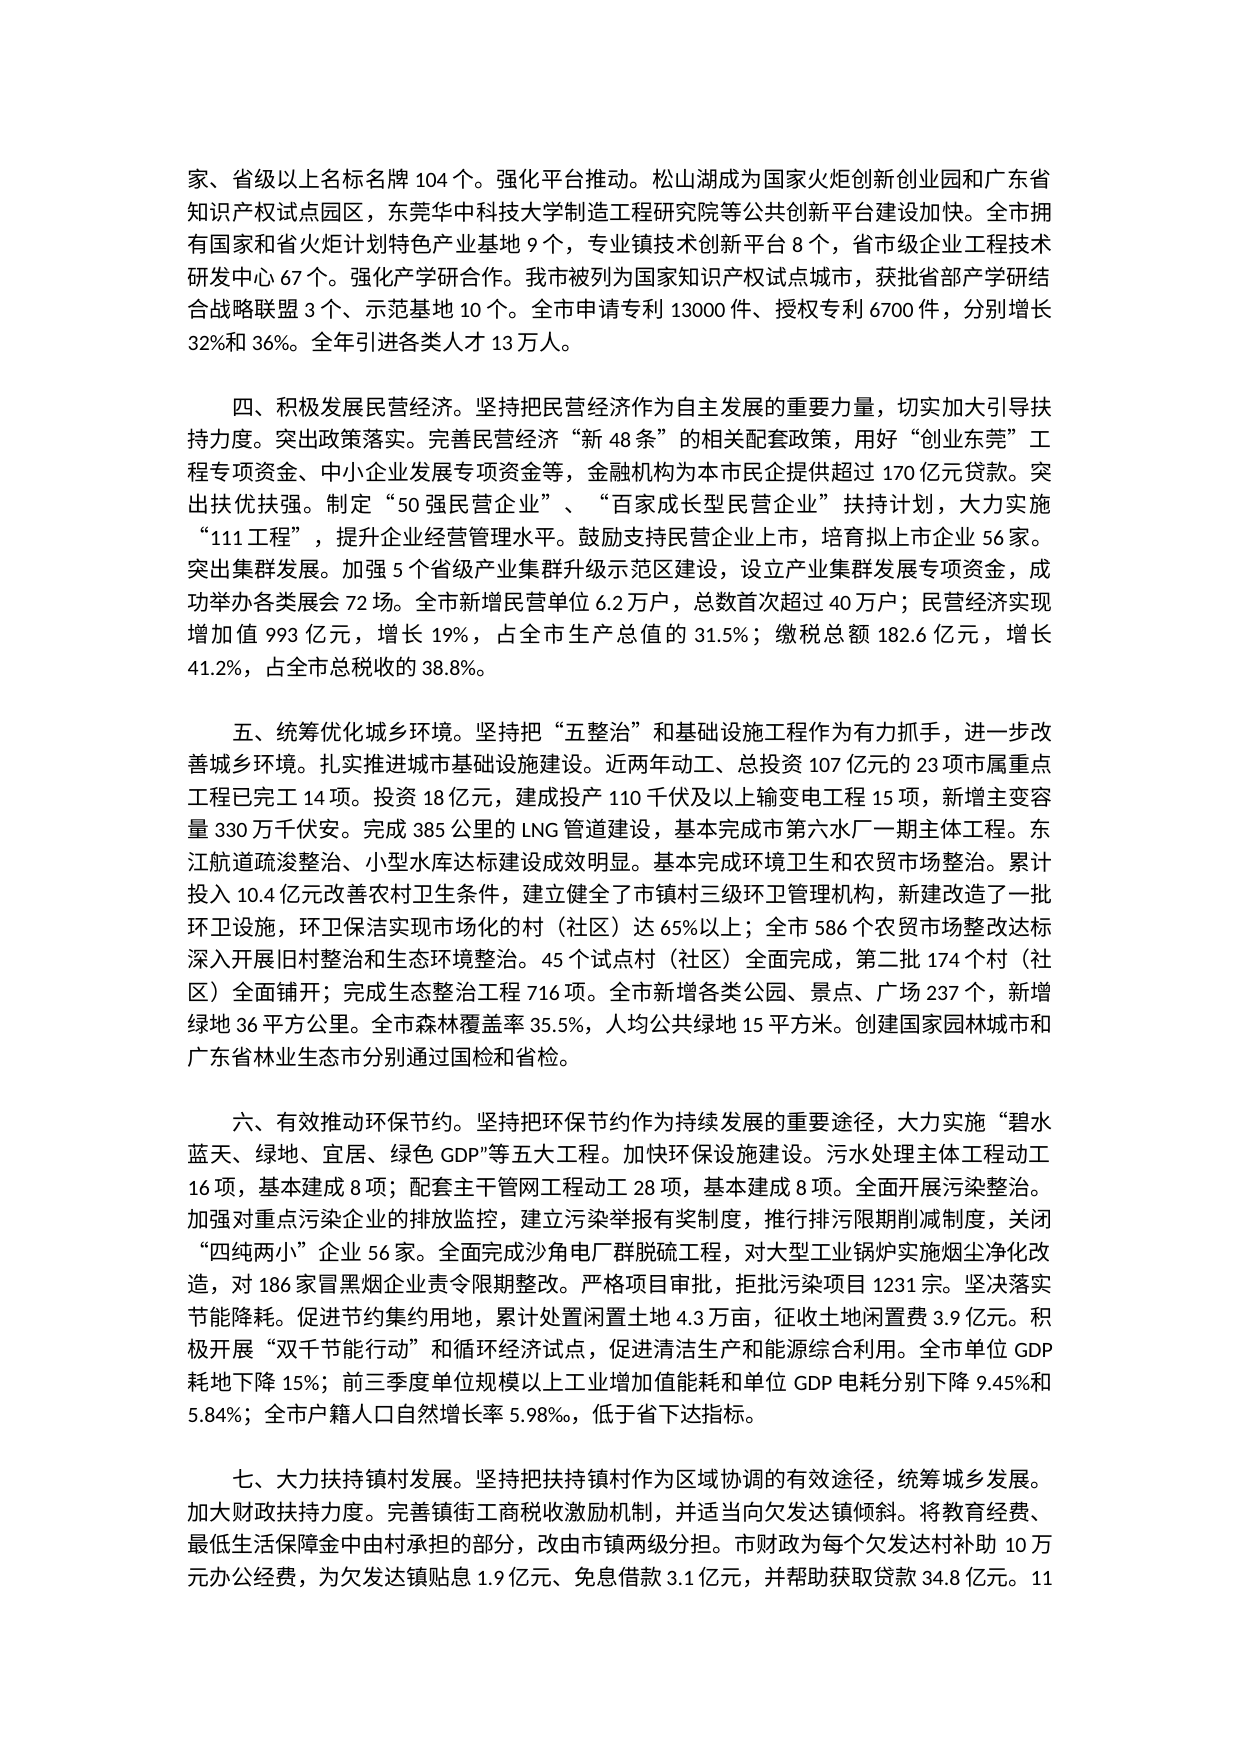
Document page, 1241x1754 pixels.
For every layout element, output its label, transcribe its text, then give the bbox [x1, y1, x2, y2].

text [187, 162, 1053, 357]
text 六、有效推动环保节约。坚持把环保节约作为持续发展的重要途径，大力实施“碧水、蓝天、绿地、宜居、绿色GDP”等五大工程。加快环保设施建设。污水处理主体工程动工16项，基本建成8项；配套主干管网工程动工28项，基本建成8项。全面开展污染整治。加强对重点污染企业的排放监控，建立污染举报有奖制度，推行排污限期削减制度，关闭“四纯两小”企业56家。全面完成沙角电厂群脱硫工程，对大型工业锅炉实施烟尘净化改造，对186家冒黑烟企业责令限期整改。严格项目审批，拒批污染项目1231宗。坚决落实节能降耗。促进节约集约用地，累计处置闲置土地4.3万亩，征收土地闲置费3.9亿元。积极开展“双千节能行动”和循环经济试点，促进清洁生产和能源综合利用。全市单位GDP耗地下降15%；前三季度单位规模以上工业增加值能耗和单位GDP电耗分别下降9.45%和5.84%；全市户籍人口自然增长率5.98‰，低于省下达指标。 [187, 1104, 1053, 1429]
text 四、积极发展民营经济。坚持把民营经济作为自主发展的重要力量，切实加大引导扶持力度。突出政策落实。完善民营经济“新48条”的相关配套政策，用好“创业东莞”工程专项资金、中小企业发展专项资金等，金融机构为本市民企提供超过170亿元贷款。突出扶优扶强。制定“50强民营企业”、“百家成长型民营企业”扶持计划，大力实施“111工程”，提升企业经营管理水平。鼓励支持民营企业上市，培育拟上市企业56家。突出集群发展。加强5个省级产业集群升级示范区建设，设立产业集群发展专项资金，成功举办各类展会72场。全市新增民营单位6.2万户，总数首次超过40万户；民营经济实现增加值993亿元，增长19%，占全市生产总值的31.5%；缴税总额182.6亿元，增长41.2%，占全市总税收的38.8%。 [187, 389, 1053, 682]
text 五、统筹优化城乡环境。坚持把“五整治”和基础设施工程作为有力抓手，进一步改善城乡环境。扎实推进城市基础设施建设。近两年动工、总投资107亿元的23项市属重点工程已完工14项。投资18亿元，建成投产110千伏及以上输变电工程15项，新增主变容量330万千伏安。完成385公里的LNG管道建设，基本完成市第六水厂一期主体工程。东江航道疏浚整治、小型水库达标建设成效明显。基本完成环境卫生和农贸市场整治。累计投入10.4亿元改善农村卫生条件，建立健全了市镇村三级环卫管理机构，新建改造了一批环卫设施，环卫保洁实现市场化的村（社区）达65%以上；全市586个农贸市场整改达标。深入开展旧村整治和生态环境整治。45个试点村（社区）全面完成，第二批174个村（社区）全面铺开；完成生态整治工程716项。全市新增各类公园、景点、广场237个，新增绿地36平方公里。全市森林覆盖率35.5%，人均公共绿地15平方米。创建国家园林城市和广东省林业生态市分别通过国检和省检。 [187, 714, 1053, 1072]
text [187, 1462, 1053, 1592]
